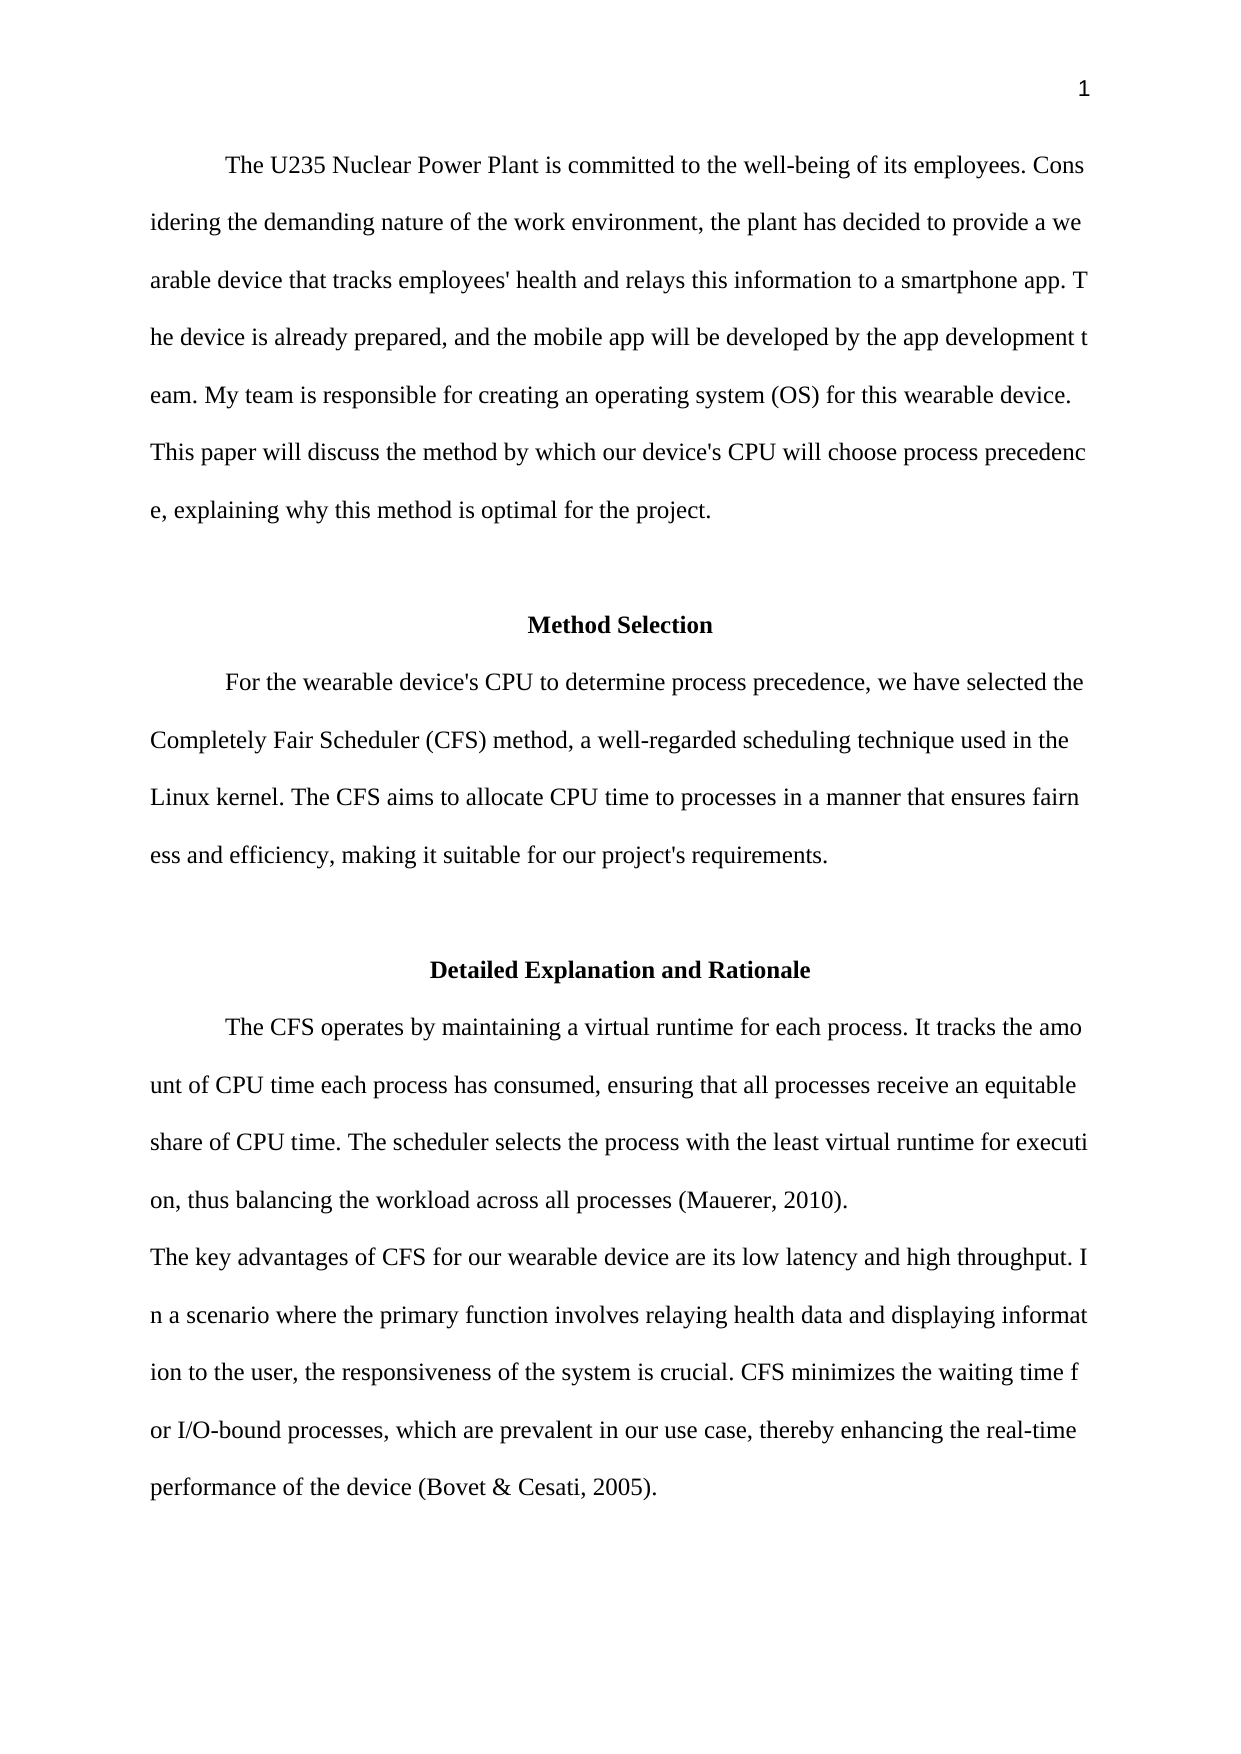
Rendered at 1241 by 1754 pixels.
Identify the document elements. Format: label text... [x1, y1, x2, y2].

text For the wearable device's CPU to determine process precedence, we have selected the Completely Fair Scheduler (CFS) method, a well-regarded scheduling technique used in the Linux kernel. The CFS aims to allocate CPU time to processes in a manner that ensures fairness and efficiency, making it suitable for our project's requirements. [150, 667, 1090, 869]
text Detailed Explanation and Rationale [150, 955, 1090, 984]
text The CFS operates by maintaining a virtual runtime for each process. It tracks the amount of CPU time each process has consumed, ensuring that all processes receive an equitable share of CPU time. The scheduler selects the process with the least virtual runtime for execution, thus balancing the workload across all processes (Mauerer, 2010). [150, 1012, 1090, 1214]
text Method Selection [150, 610, 1090, 639]
text The key advantages of CFS for our wearable device are its low latency and high throughput. In a scenario where the primary function involves relaying health data and displaying information to the user, the responsiveness of the system is crucial. CFS minimizes the waiting time for I/O-bound processes, which are prevalent in our use case, thereby enhancing the real-time performance of the device (Bovet & Cesati, 2005). [150, 1242, 1090, 1501]
text The U235 Nuclear Power Plant is committed to the well-being of its employees. Considering the demanding nature of the work environment, the plant has decided to provide a wearable device that tracks employees' health and relays this information to a smartphone app. The device is already prepared, and the mobile app will be developed by the app development team. My team is responsible for creating an operating system (OS) for this wearable device. This paper will discuss the method by which our device's CPU will choose process precedence, explaining why this method is optimal for the project. [150, 150, 1090, 524]
